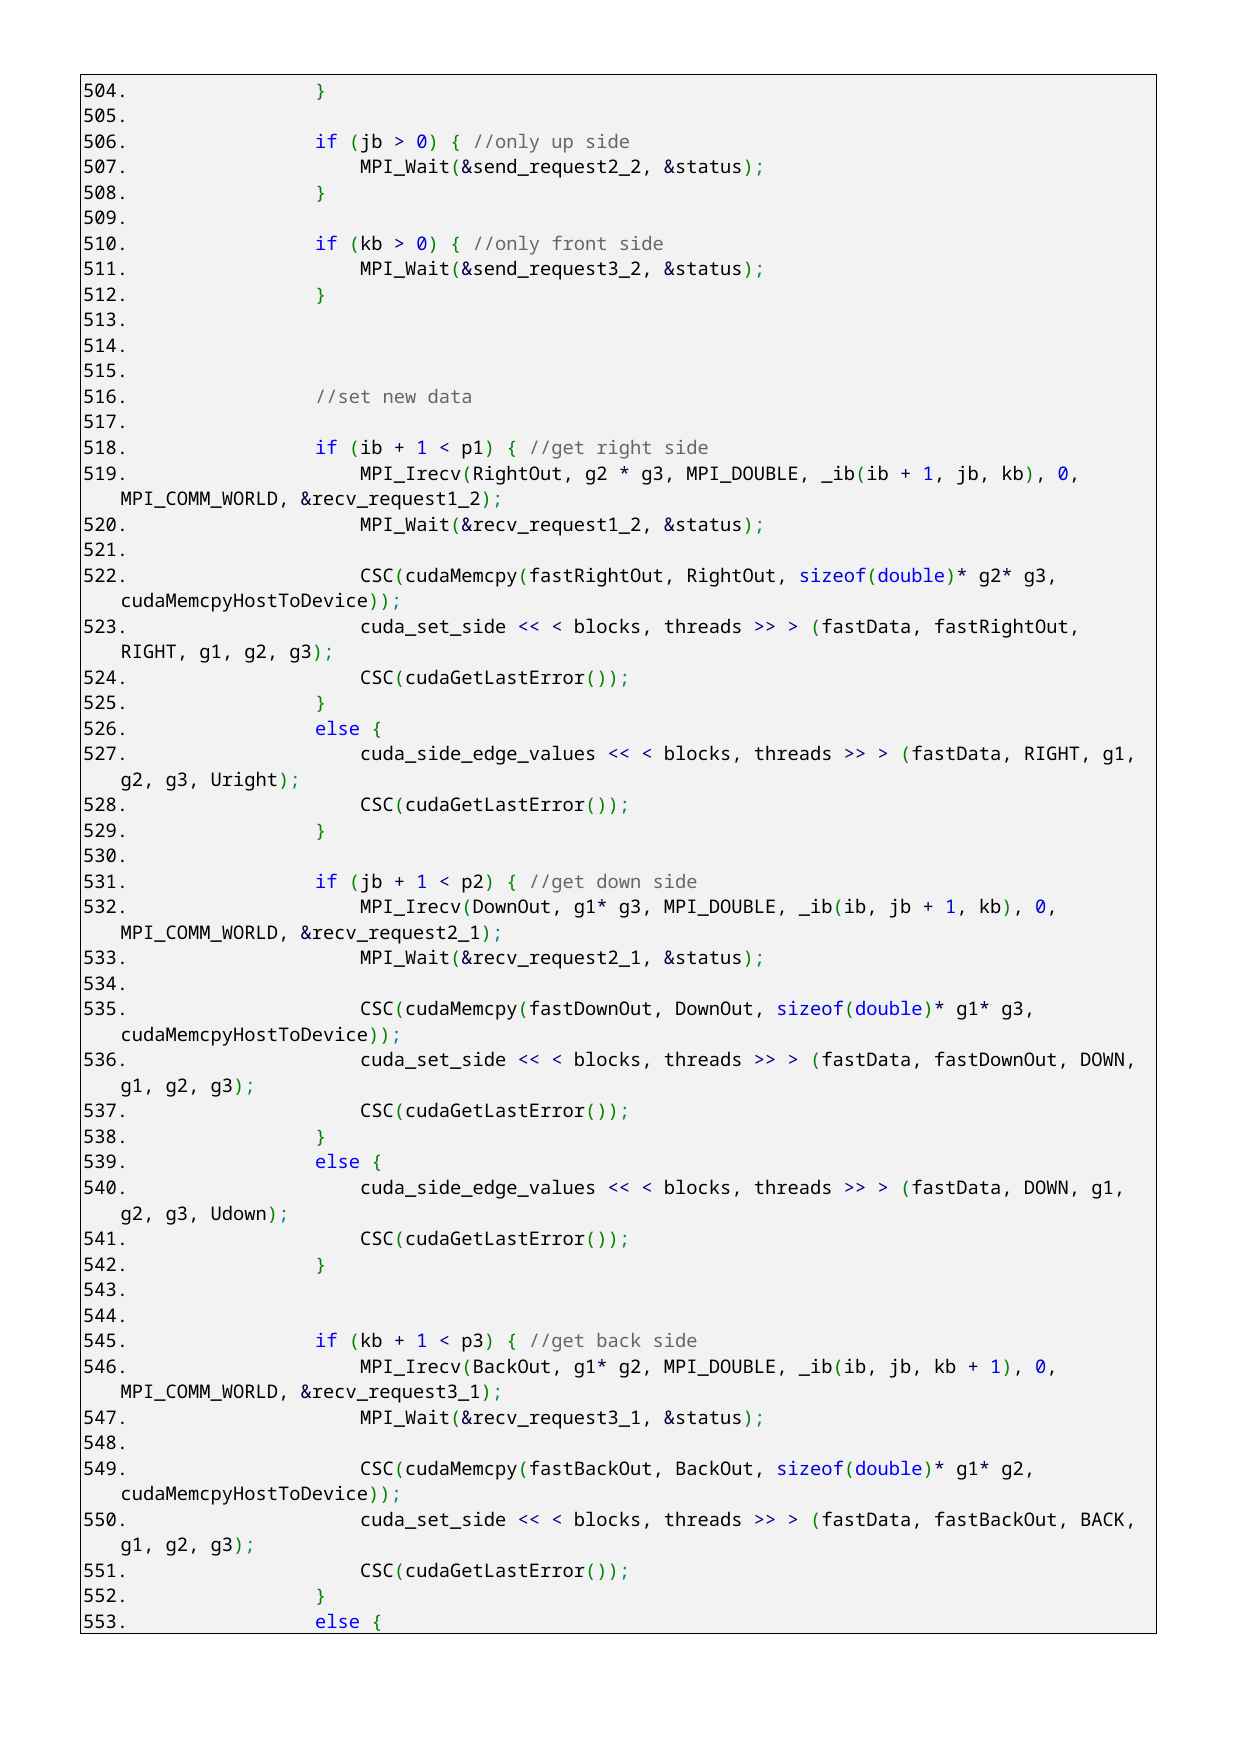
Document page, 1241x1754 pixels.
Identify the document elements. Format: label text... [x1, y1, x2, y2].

list if (jb > 0) { //only up side [81, 125, 1156, 150]
list CSC(cudaGetLastError()); [81, 1554, 1156, 1579]
list CSC(cudaMemcpy(fastBackOut, BackOut, sizeof(double)* g1* g2, cudaMemcpyHostToDevice)); [81, 1452, 1156, 1503]
list CSC(cudaMemcpy(fastDownOut, DownOut, sizeof(double)* g1* g3, cudaMemcpyHostToDevice)); [81, 993, 1156, 1044]
list MPI_Wait(&recv_request2_1, &status); [81, 942, 1156, 967]
list cuda_set_side << < blocks, threads >> > (fastData, fastRightOut, RIGHT, g1, g2, g3); [81, 610, 1156, 661]
list else { [81, 712, 1156, 737]
list MPI_Irecv(DownOut, g1* g3, MPI_DOUBLE, _ib(ib, jb + 1, kb), 0, MPI_COMM_WORLD, &recv_request2_1); [81, 891, 1156, 942]
list CSC(cudaGetLastError()); [81, 788, 1156, 814]
list MPI_Wait(&send_request2_2, &status); [81, 150, 1156, 176]
list //set new data [81, 380, 1156, 406]
list CSC(cudaMemcpy(fastRightOut, RightOut, sizeof(double)* g2* g3, cudaMemcpyHostToDevice)); [81, 559, 1156, 610]
list cuda_side_edge_values << < blocks, threads >> > (fastData, DOWN, g1, g2, g3, Udown); [81, 1171, 1156, 1222]
list } [81, 278, 1156, 303]
list CSC(cudaGetLastError()); [81, 661, 1156, 686]
list cuda_side_edge_values << < blocks, threads >> > (fastData, RIGHT, g1, g2, g3, Uright); [81, 737, 1156, 788]
list if (ib + 1 < p1) { //get right side [81, 431, 1156, 457]
list MPI_Wait(&recv_request1_2, &status); [81, 508, 1156, 533]
list } [81, 814, 1156, 839]
list MPI_Irecv(RightOut, g2 * g3, MPI_DOUBLE, _ib(ib + 1, jb, kb), 0, MPI_COMM_WORLD, &recv_request1_2); [81, 457, 1156, 508]
list if (jb + 1 < p2) { //get down side [81, 865, 1156, 891]
list MPI_Wait(&send_request3_2, &status); [81, 252, 1156, 278]
list } [81, 1120, 1156, 1146]
list else { [81, 1605, 1156, 1633]
list } [81, 75, 1156, 99]
list cuda_set_side << < blocks, threads >> > (fastData, fastBackOut, BACK, g1, g2, g3); [81, 1503, 1156, 1554]
list else { [81, 1146, 1156, 1171]
list MPI_Irecv(BackOut, g1* g2, MPI_DOUBLE, _ib(ib, jb, kb + 1), 0, MPI_COMM_WORLD, &recv_request3_1); [81, 1350, 1156, 1401]
list } [81, 686, 1156, 712]
list } [81, 1579, 1156, 1605]
list if (kb + 1 < p3) { //get back side [81, 1324, 1156, 1350]
list cuda_set_side << < blocks, threads >> > (fastData, fastDownOut, DOWN, g1, g2, g3); [81, 1044, 1156, 1095]
list CSC(cudaGetLastError()); [81, 1095, 1156, 1120]
list CSC(cudaGetLastError()); [81, 1222, 1156, 1248]
list if (kb > 0) { //only front side [81, 227, 1156, 252]
list } [81, 1248, 1156, 1273]
list MPI_Wait(&recv_request3_1, &status); [81, 1401, 1156, 1426]
list } [81, 176, 1156, 201]
